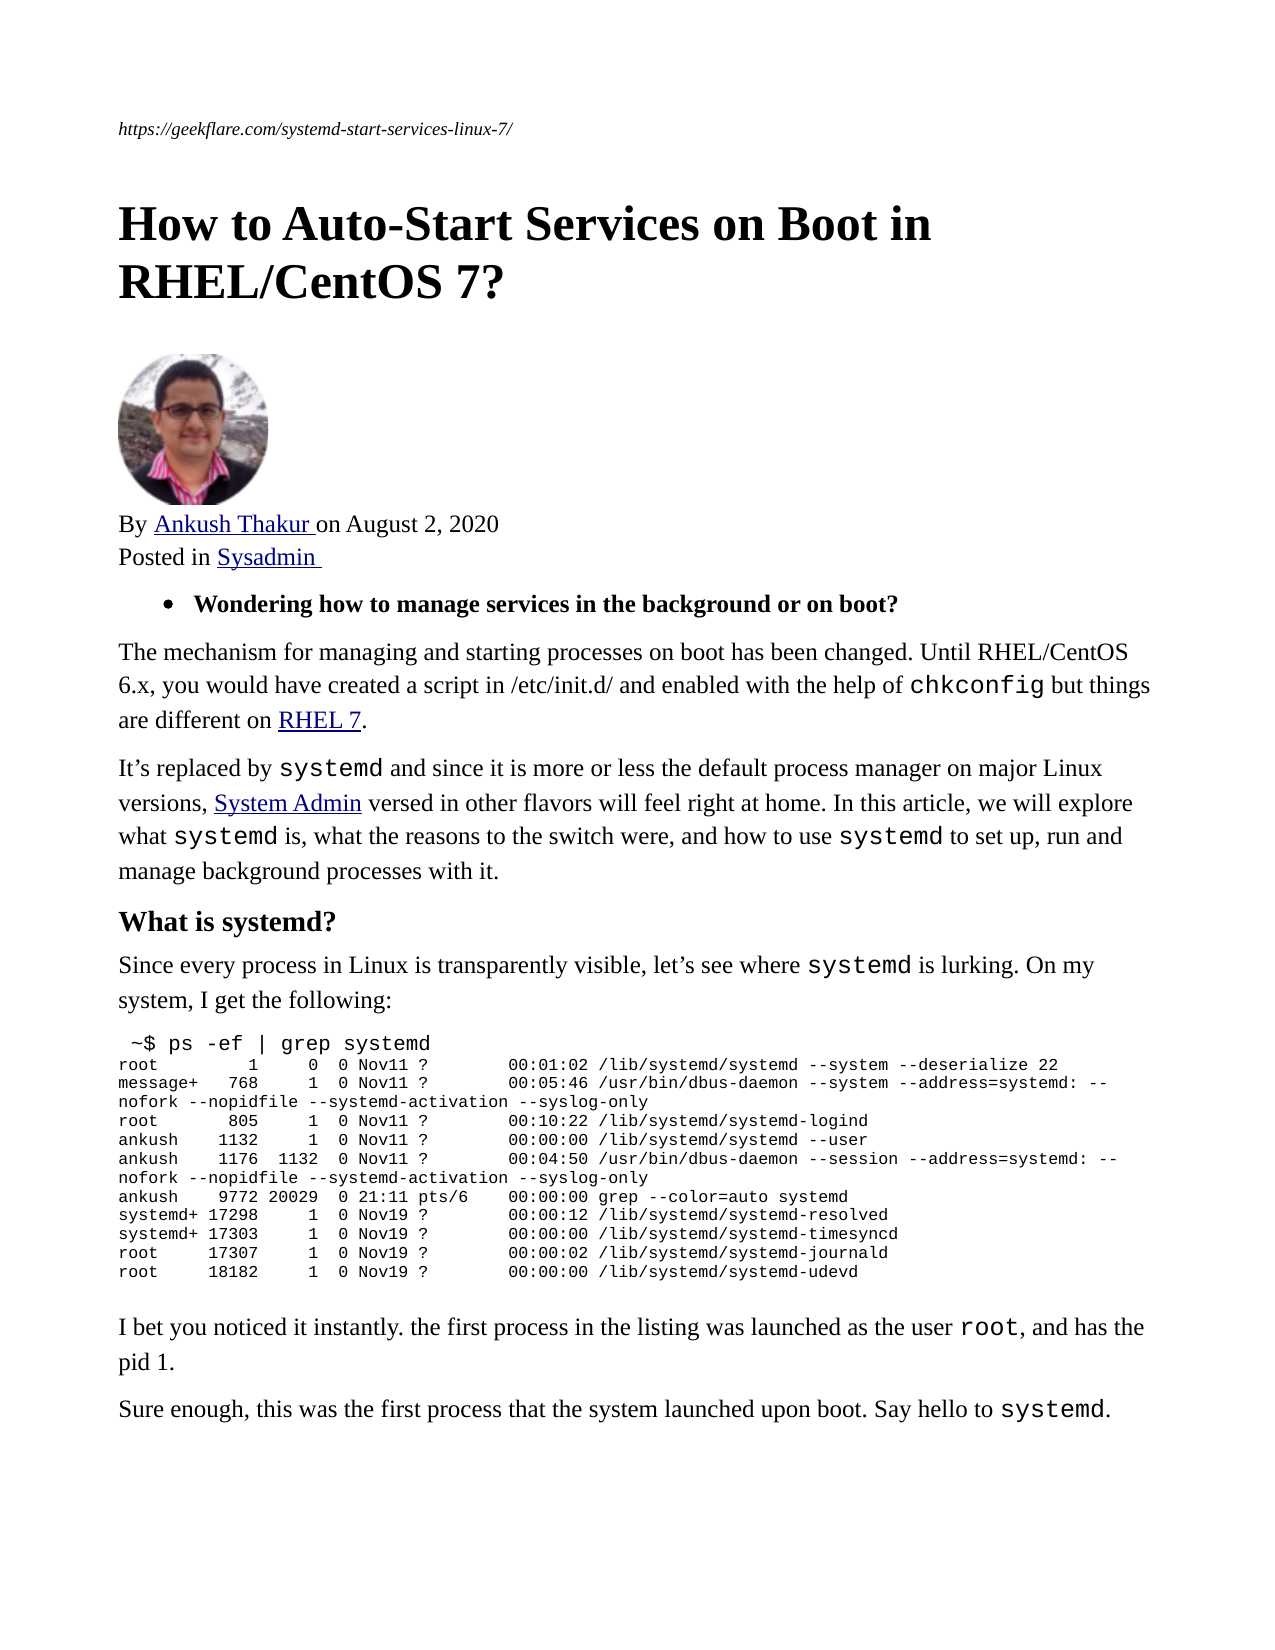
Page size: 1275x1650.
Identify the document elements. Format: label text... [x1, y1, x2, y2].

text Posted in Sysadmin [118, 542, 1157, 571]
text Since every process in Linux is transparently visible, let’s see where systemd is lurking. On my system, I get the following: [118, 950, 1157, 1014]
text root 18182 1 0 Nov19 ? 00:00:00 /lib/systemd/systemd-udevd [118, 1263, 1157, 1282]
text By Ankush Thakur on August 2, 2020 [118, 509, 1157, 538]
subtitle What is systemd? [118, 904, 1157, 937]
text It’s replaced by systemd and since it is more or less the default process manager on major Linux versions, System Admin versed in other flavors will feel right at home. In this article, we will explore what systemd is, what the reasons to the switch were, and how to use systemd to set up, run and manage background processes with it. [118, 753, 1157, 885]
text systemd+ 17303 1 0 Nov19 ? 00:00:00 /lib/systemd/systemd-timesyncd [118, 1226, 1157, 1245]
text The mechanism for managing and starting processes on boot has been changed. Until RHEL/CentOS 6.x, you would have created a script in /etc/init.d/ and enabled with the help of chkconfig but things are different on RHEL 7. [118, 637, 1157, 734]
text ankush 1132 1 0 Nov11 ? 00:00:00 /lib/systemd/systemd --user [118, 1132, 1157, 1150]
text root 1 0 0 Nov11 ? 00:01:02 /lib/systemd/systemd --system --deserialize 22 [118, 1056, 1157, 1075]
text Sure enough, this was the first process that the system launched upon boot. Say hello to systemd. 🙂 [118, 1394, 1157, 1425]
text message+ 768 1 0 Nov11 ? 00:05:46 /usr/bin/dbus-daemon --system --address=systemd: --nofork --nopidfile --systemd-activation --syslog-only [118, 1075, 1157, 1113]
text systemd+ 17298 1 0 Nov19 ? 00:00:12 /lib/systemd/systemd-resolved [118, 1207, 1157, 1226]
text ankush 1176 1132 0 Nov11 ? 00:04:50 /usr/bin/dbus-daemon --session --address=systemd: --nofork --nopidfile --systemd-activation --syslog-only [118, 1150, 1157, 1188]
text ~$ ps -ef | grep systemd [118, 1032, 1157, 1056]
subtitle How to Auto-Start Services on Boot in RHEL/CentOS 7? [118, 194, 1157, 309]
text root 805 1 0 Nov11 ? 00:10:22 /lib/systemd/systemd-logind [118, 1113, 1157, 1132]
picture [118, 354, 269, 505]
text ankush 9772 20029 0 21:11 pts/6 00:00:00 grep --color=auto systemd [118, 1188, 1157, 1207]
text I bet you noticed it instantly. the first process in the listing was launched as the user root, and has the pid 1. [118, 1312, 1157, 1376]
text root 17307 1 0 Nov19 ? 00:00:02 /lib/systemd/systemd-journald [118, 1245, 1157, 1263]
list Wondering how to manage services in the background or on boot? [164, 589, 1157, 618]
